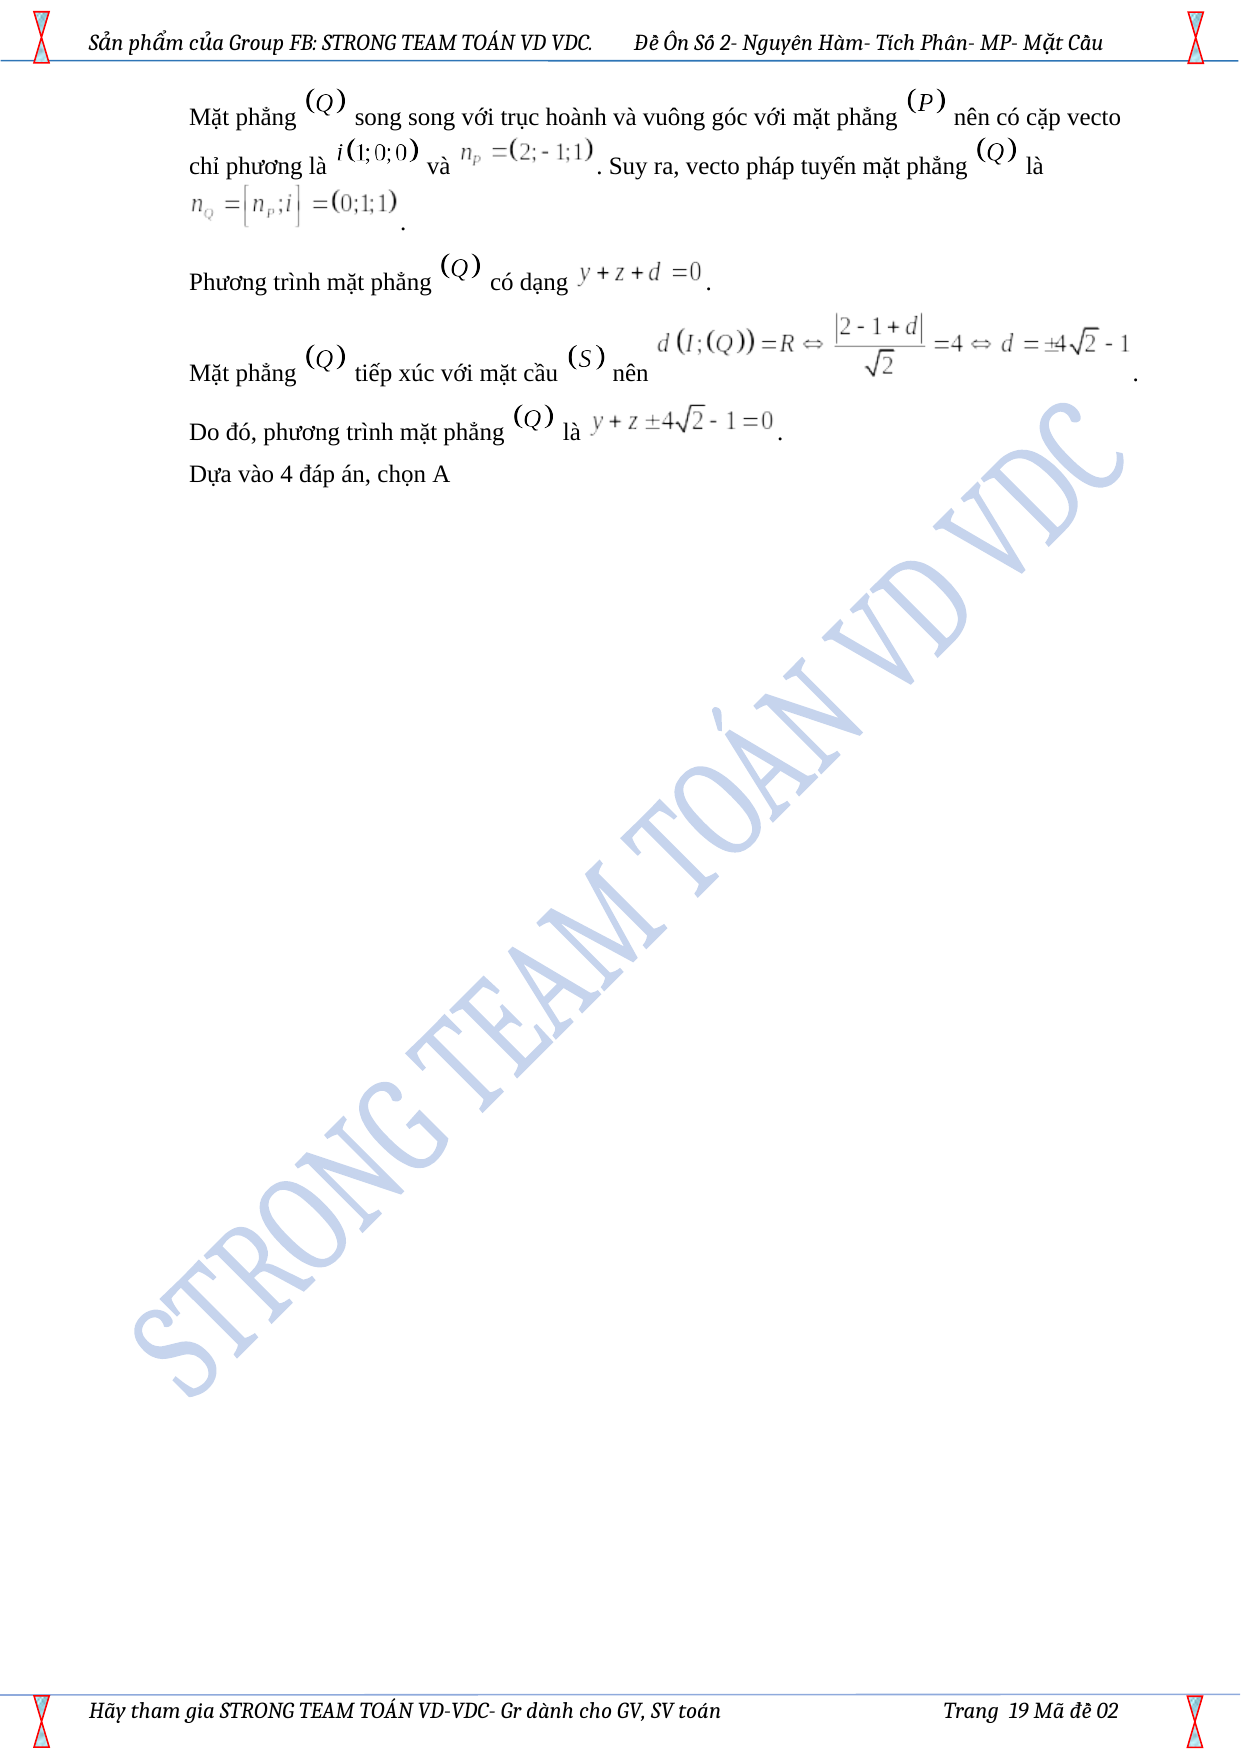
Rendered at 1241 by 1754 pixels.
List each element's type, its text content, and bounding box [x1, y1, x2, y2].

picture [36, 1697, 47, 1716]
text Dựa vào 4 đáp án, chọn A [189, 459, 1152, 487]
picture [36, 42, 47, 62]
picture [36, 1727, 47, 1746]
picture [36, 13, 47, 32]
picture [1190, 13, 1201, 32]
text Mặt phẳng tiếp xúc với mặt cầu nên . [189, 308, 1152, 387]
picture [1190, 43, 1201, 62]
picture [1190, 1698, 1200, 1715]
text Mặt phẳng song song với trục hoành và vuông góc với mặt phẳng nên có cặp vecto chỉ phương là và . Suy ra, vecto pháp tuyến mặt phẳng là . [189, 84, 1152, 236]
text Phương trình mặt phẳng có dạng . [189, 248, 1152, 296]
picture [1189, 1728, 1200, 1746]
text Do đó, phương trình mặt phẳng là . [189, 399, 1152, 446]
